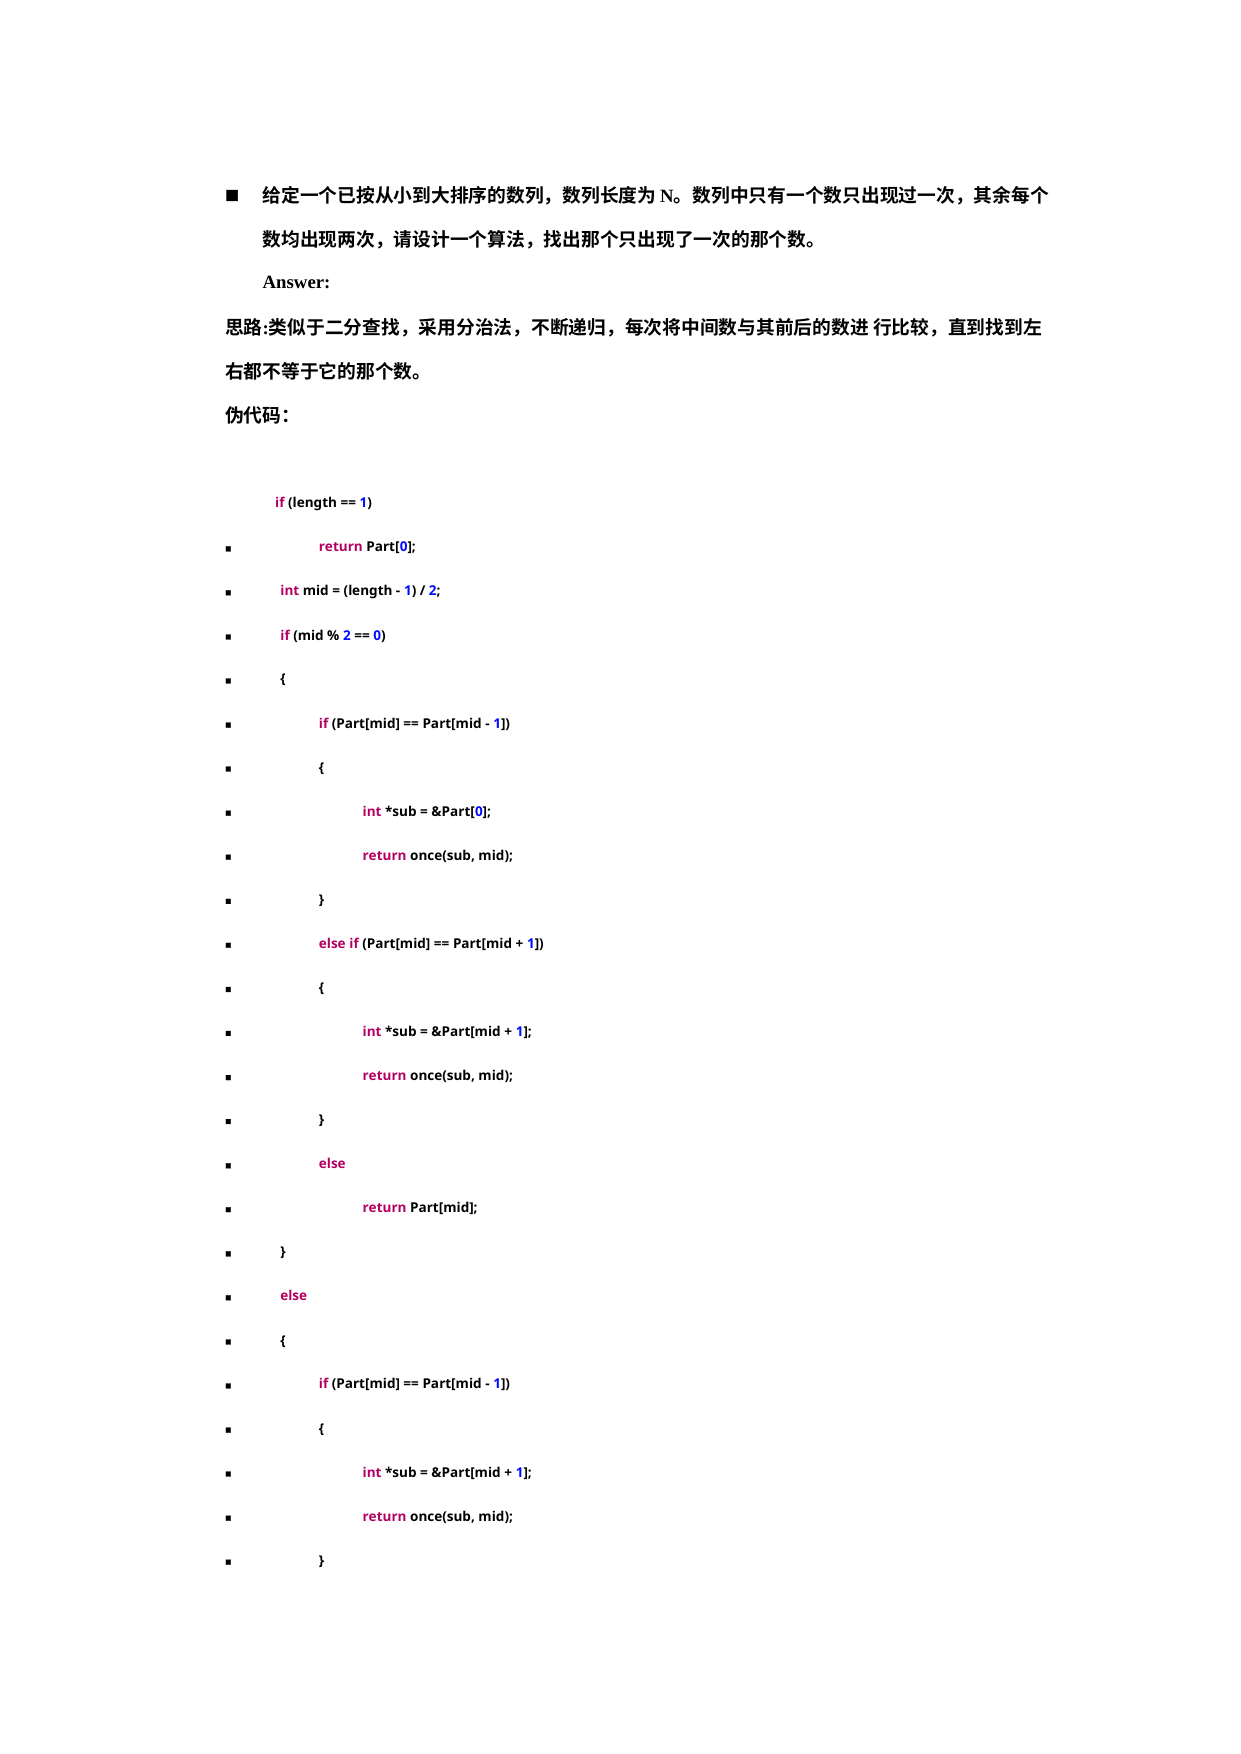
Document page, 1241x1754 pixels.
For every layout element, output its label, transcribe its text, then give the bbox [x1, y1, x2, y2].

list { [225, 1406, 1053, 1450]
list } [225, 1097, 1053, 1141]
list return Part[mid]; [225, 1185, 1053, 1229]
list } [225, 1538, 1053, 1582]
list { [225, 965, 1053, 1009]
text if (length == 1) [187, 480, 1053, 524]
text 伪代码： [225, 392, 1053, 436]
list } [225, 1229, 1053, 1273]
list int *sub = &Part[mid + 1]; [225, 1450, 1053, 1494]
list else [225, 1141, 1053, 1185]
text 思路:类似于二分查找，采用分治法，不断递归，每次将中间数与其前后的数进 行比较，直到找到左右都不等于它的那个数。 [225, 304, 1053, 392]
list if (mid % 2 == 0) [225, 613, 1053, 657]
text Answer: [262, 260, 1053, 304]
list else [225, 1273, 1053, 1318]
list return once(sub, mid); [225, 833, 1053, 877]
list return once(sub, mid); [225, 1494, 1053, 1538]
list else if (Part[mid] == Part[mid + 1]) [225, 921, 1053, 965]
list return once(sub, mid); [225, 1053, 1053, 1097]
list int *sub = &Part[mid + 1]; [225, 1009, 1053, 1053]
list { [225, 745, 1053, 789]
list int *sub = &Part[0]; [225, 789, 1053, 833]
list int mid = (length - 1) / 2; [225, 568, 1053, 613]
list if (Part[mid] == Part[mid - 1]) [225, 1362, 1053, 1406]
list if (Part[mid] == Part[mid - 1]) [225, 701, 1053, 745]
list { [225, 1318, 1053, 1362]
list 给定一个已按从小到大排序的数列，数列长度为N。数列中只有一个数只出现过一次，其余每个数均出现两次，请设计一个算法，找出那个只出现了一次的那个数。 [225, 172, 1053, 260]
list return Part[0]; [225, 524, 1053, 568]
list { [225, 657, 1053, 701]
list } [225, 877, 1053, 921]
